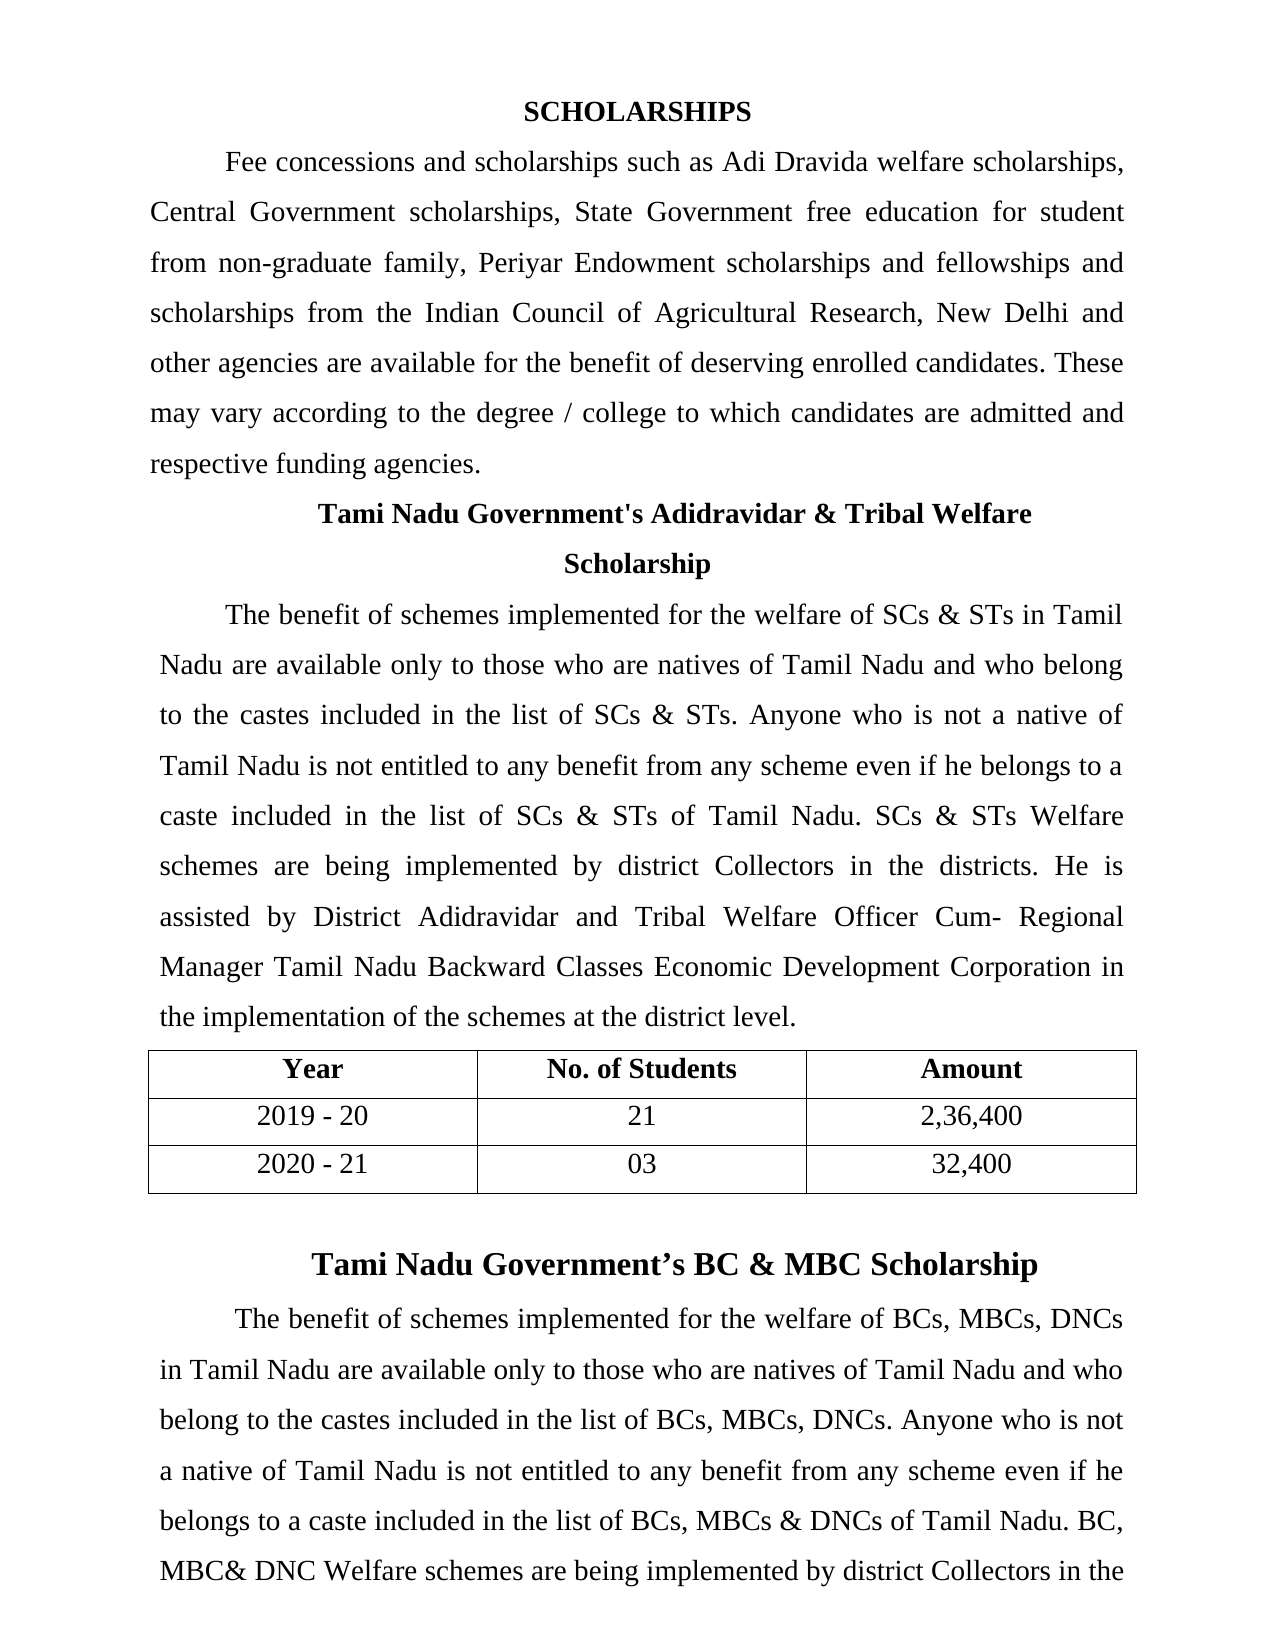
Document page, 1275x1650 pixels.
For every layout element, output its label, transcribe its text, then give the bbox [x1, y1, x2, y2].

list Tami Nadu Government's Adidravidar & Tribal Welfare [225, 496, 1125, 530]
table_cell 2019 - 20 [149, 1099, 477, 1145]
text SCHOLARSHIPS [150, 94, 1125, 127]
list Tami Nadu Government’s BC & MBC Scholarship [225, 1244, 1125, 1282]
table_cell 03 [478, 1146, 806, 1193]
table_cell 2020 - 21 [149, 1146, 477, 1193]
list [159, 1302, 1125, 1587]
table_header No. of Students [478, 1051, 806, 1097]
table_header Year [149, 1051, 477, 1097]
table_header Amount [807, 1051, 1136, 1097]
table_cell 2,36,400 [807, 1099, 1136, 1145]
table_cell 32,400 [807, 1146, 1136, 1193]
text Fee concessions and scholarships such as Adi Dravida welfare scholarships, Central Government scholarships, State Government free education for student from non-graduate family, Periyar Endowment scholarships and fellowships and scholarships from the Indian Council of Agricultural Research, New Delhi and other agencies are available for the benefit of deserving enrolled candidates. These may vary according to the degree / college to which candidates are admitted and respective funding agencies. [150, 144, 1125, 479]
list Scholarship [141, 547, 1125, 580]
table_cell 21 [478, 1099, 806, 1145]
list The benefit of schemes implemented for the welfare of SCs & STs in Tamil Nadu are available only to those who are natives of Tamil Nadu and who belong to the castes included in the list of SCs & STs. Anyone who is not a native of Tamil Nadu is not entitled to any benefit from any scheme even if he belongs to a caste included in the list of SCs & STs of Tamil Nadu. SCs & STs Welfare schemes are being implemented by district Collectors in the districts. He is assisted by District Adidravidar and Tribal Welfare Officer Cum- Regional Manager Tamil Nadu Backward Classes Economic Development Corporation in the implementation of the schemes at the district level. [159, 597, 1125, 1033]
